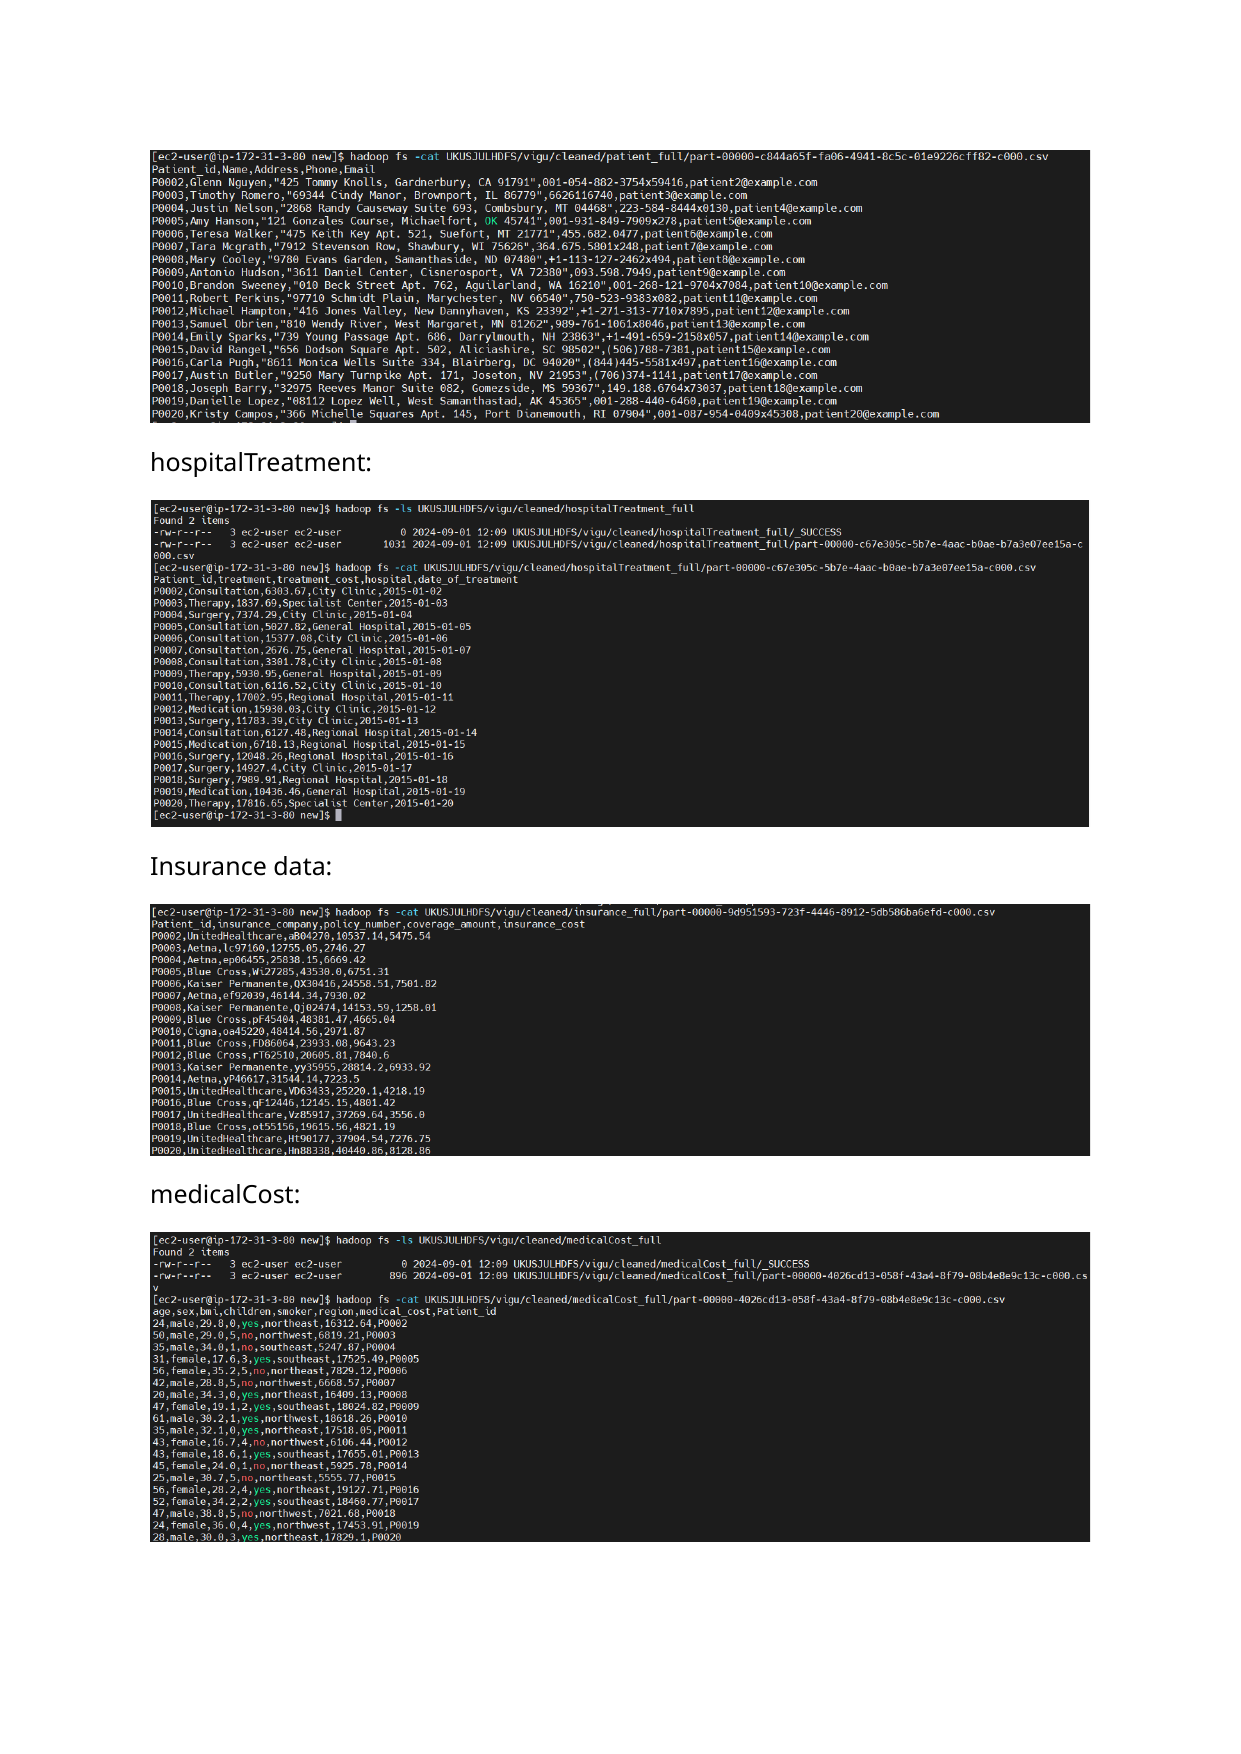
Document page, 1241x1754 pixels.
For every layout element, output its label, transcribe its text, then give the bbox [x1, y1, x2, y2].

picture [150, 500, 1091, 827]
text hospitalTreatment: [150, 444, 1090, 478]
picture [150, 1232, 1091, 1542]
picture [150, 150, 1091, 423]
text medicalCost: [150, 1177, 1090, 1211]
text Insurance data: [150, 848, 1090, 882]
picture [150, 904, 1091, 1156]
